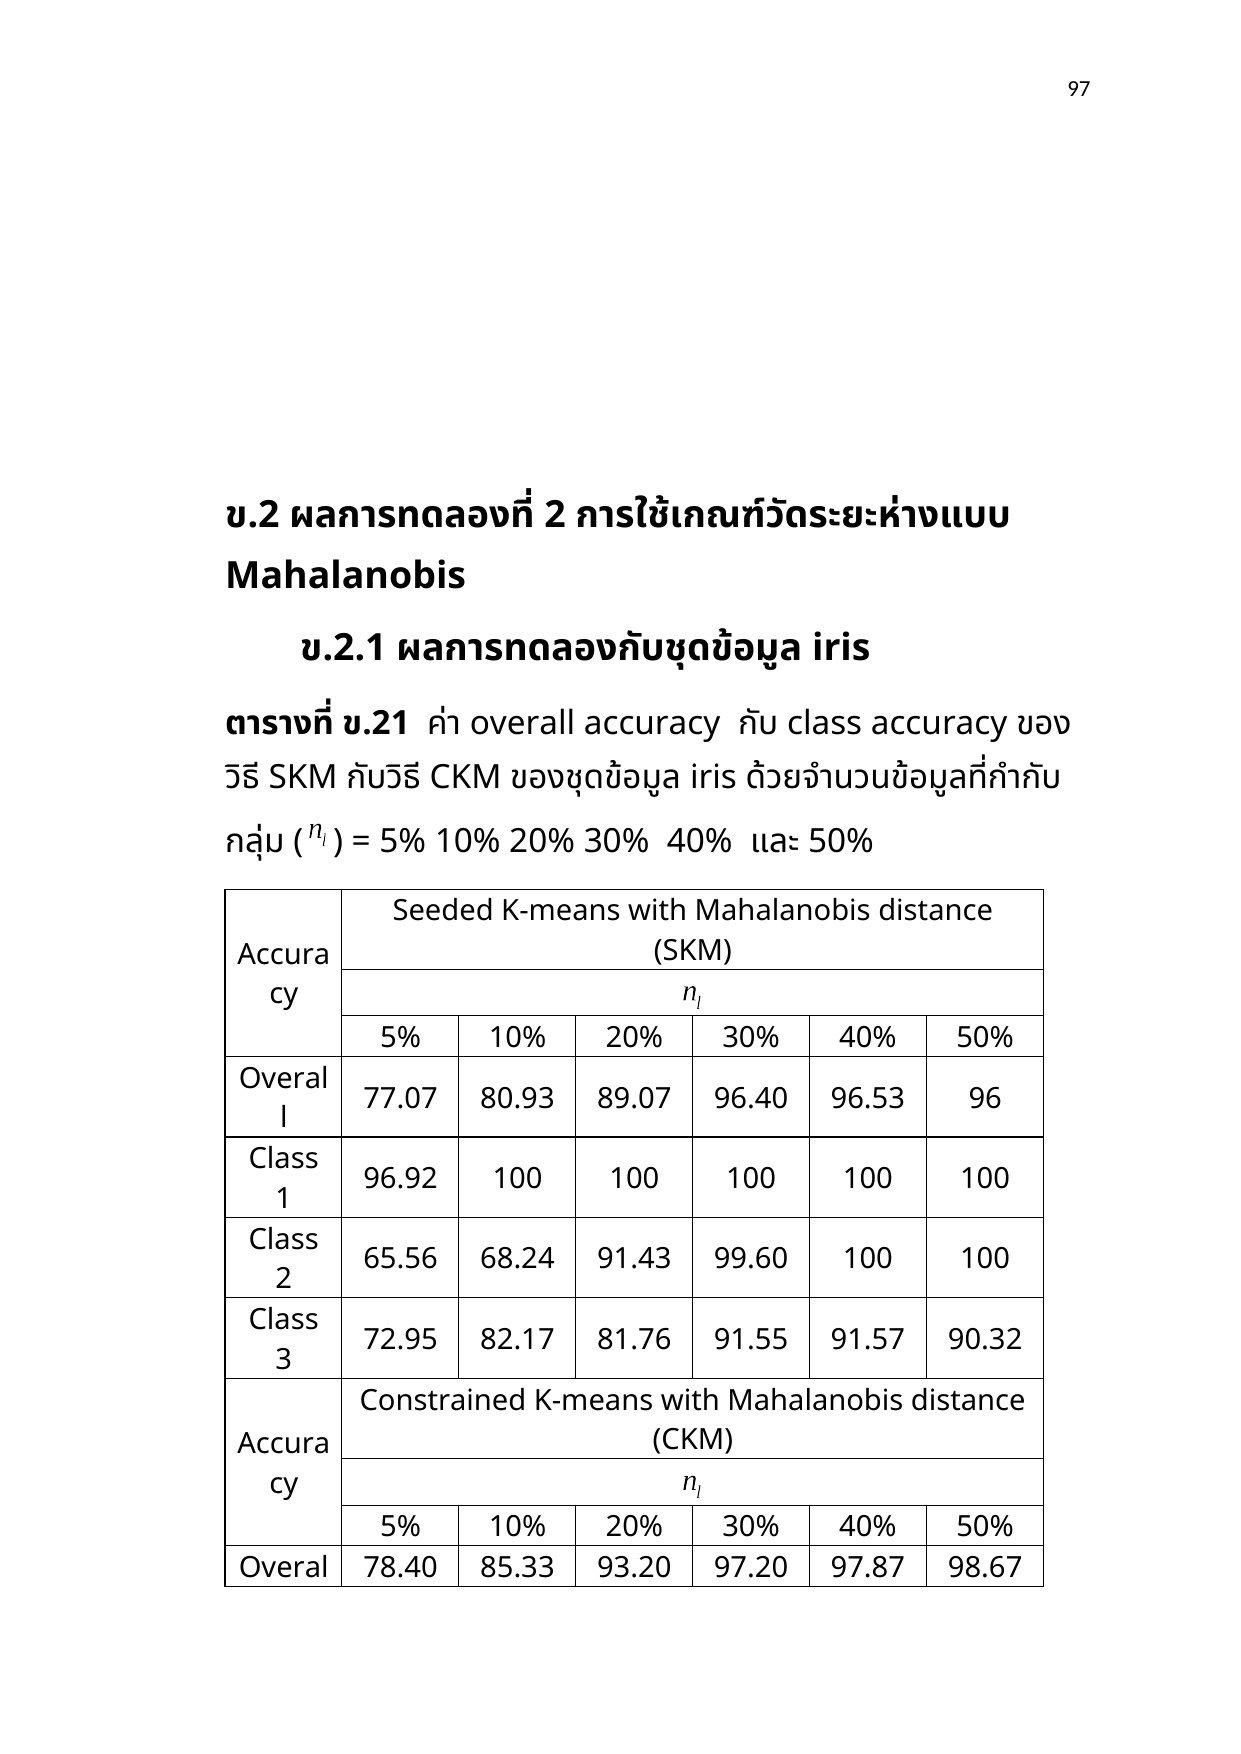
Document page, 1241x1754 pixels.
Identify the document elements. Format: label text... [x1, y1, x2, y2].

table_cell 99.60 [693, 1218, 809, 1297]
table_cell 50% [927, 1016, 1043, 1056]
table_cell 96 [927, 1057, 1043, 1136]
table_cell 80.93 [459, 1057, 575, 1136]
text ข.2.1 ผลการทดลองกับชุดข้อมูล iris [225, 620, 1090, 677]
table_cell 40% [810, 1506, 926, 1545]
table_cell 40% [810, 1016, 926, 1056]
table_cell Class 2 [226, 1218, 341, 1297]
table_cell Class 1 [226, 1138, 341, 1217]
table_cell 100 [927, 1218, 1043, 1297]
table_header Seeded K-means with Mahalanobis distance (SKM) [342, 890, 1043, 969]
table_cell 65.56 [342, 1218, 458, 1297]
table_cell 10% [459, 1506, 575, 1545]
table_cell 30% [693, 1016, 809, 1056]
table_cell 81.76 [576, 1298, 692, 1378]
table_cell 68.24 [459, 1218, 575, 1297]
table_cell Class 3 [226, 1298, 341, 1378]
table_cell Constrained K-means with Mahalanobis distance (CKM) [342, 1379, 1043, 1458]
table_cell 50% [927, 1506, 1043, 1545]
table_cell [342, 970, 1043, 1015]
table_cell 85.33 [459, 1546, 575, 1586]
table_cell 97.20 [693, 1546, 809, 1586]
table_cell 96.53 [810, 1057, 926, 1136]
table_header Accuracy [226, 890, 341, 1056]
table_cell 30% [693, 1506, 809, 1545]
text ตารางที่ ข.21 ค่า overall accuracy กับ class accuracy ของวิธี SKM กับวิธี CKM ของชุดข้อมูล iris ด้วยจำนวนข้อมูลที่กำกับกลุ่ม () = 5% 10% 20% 30% 40% และ 50% [225, 698, 1090, 868]
text ข.2 ผลการทดลองที่ 2 การใช้เกณฑ์วัดระยะห่างแบบ Mahalanobis [225, 487, 1090, 599]
table_cell 100 [459, 1138, 575, 1217]
table_cell 20% [576, 1506, 692, 1545]
table_cell 91.55 [693, 1298, 809, 1378]
table_cell 93.20 [576, 1546, 692, 1586]
table_cell 100 [810, 1138, 926, 1217]
table_cell 82.17 [459, 1298, 575, 1378]
table_cell 89.07 [576, 1057, 692, 1136]
table_cell 100 [927, 1138, 1043, 1217]
table_cell 78.40 [342, 1546, 458, 1586]
table_cell 91.57 [810, 1298, 926, 1378]
table_cell 91.43 [576, 1218, 692, 1297]
table_cell 20% [576, 1016, 692, 1056]
table_cell 90.32 [927, 1298, 1043, 1378]
table_cell 10% [459, 1016, 575, 1056]
table_cell 98.67 [927, 1546, 1043, 1586]
table_cell 72.95 [342, 1298, 458, 1378]
table_cell Accuracy [226, 1379, 341, 1545]
table_cell [342, 1459, 1043, 1504]
table_cell 97.87 [810, 1546, 926, 1586]
table_cell 96.40 [693, 1057, 809, 1136]
table_cell 100 [576, 1138, 692, 1217]
table_cell Overall [226, 1546, 341, 1586]
table_cell 5% [342, 1016, 458, 1056]
table_cell 96.92 [342, 1138, 458, 1217]
table_cell 100 [693, 1138, 809, 1217]
table_cell 100 [810, 1218, 926, 1297]
table_cell 5% [342, 1506, 458, 1545]
table_cell 77.07 [342, 1057, 458, 1136]
table_cell Overall [226, 1057, 341, 1136]
